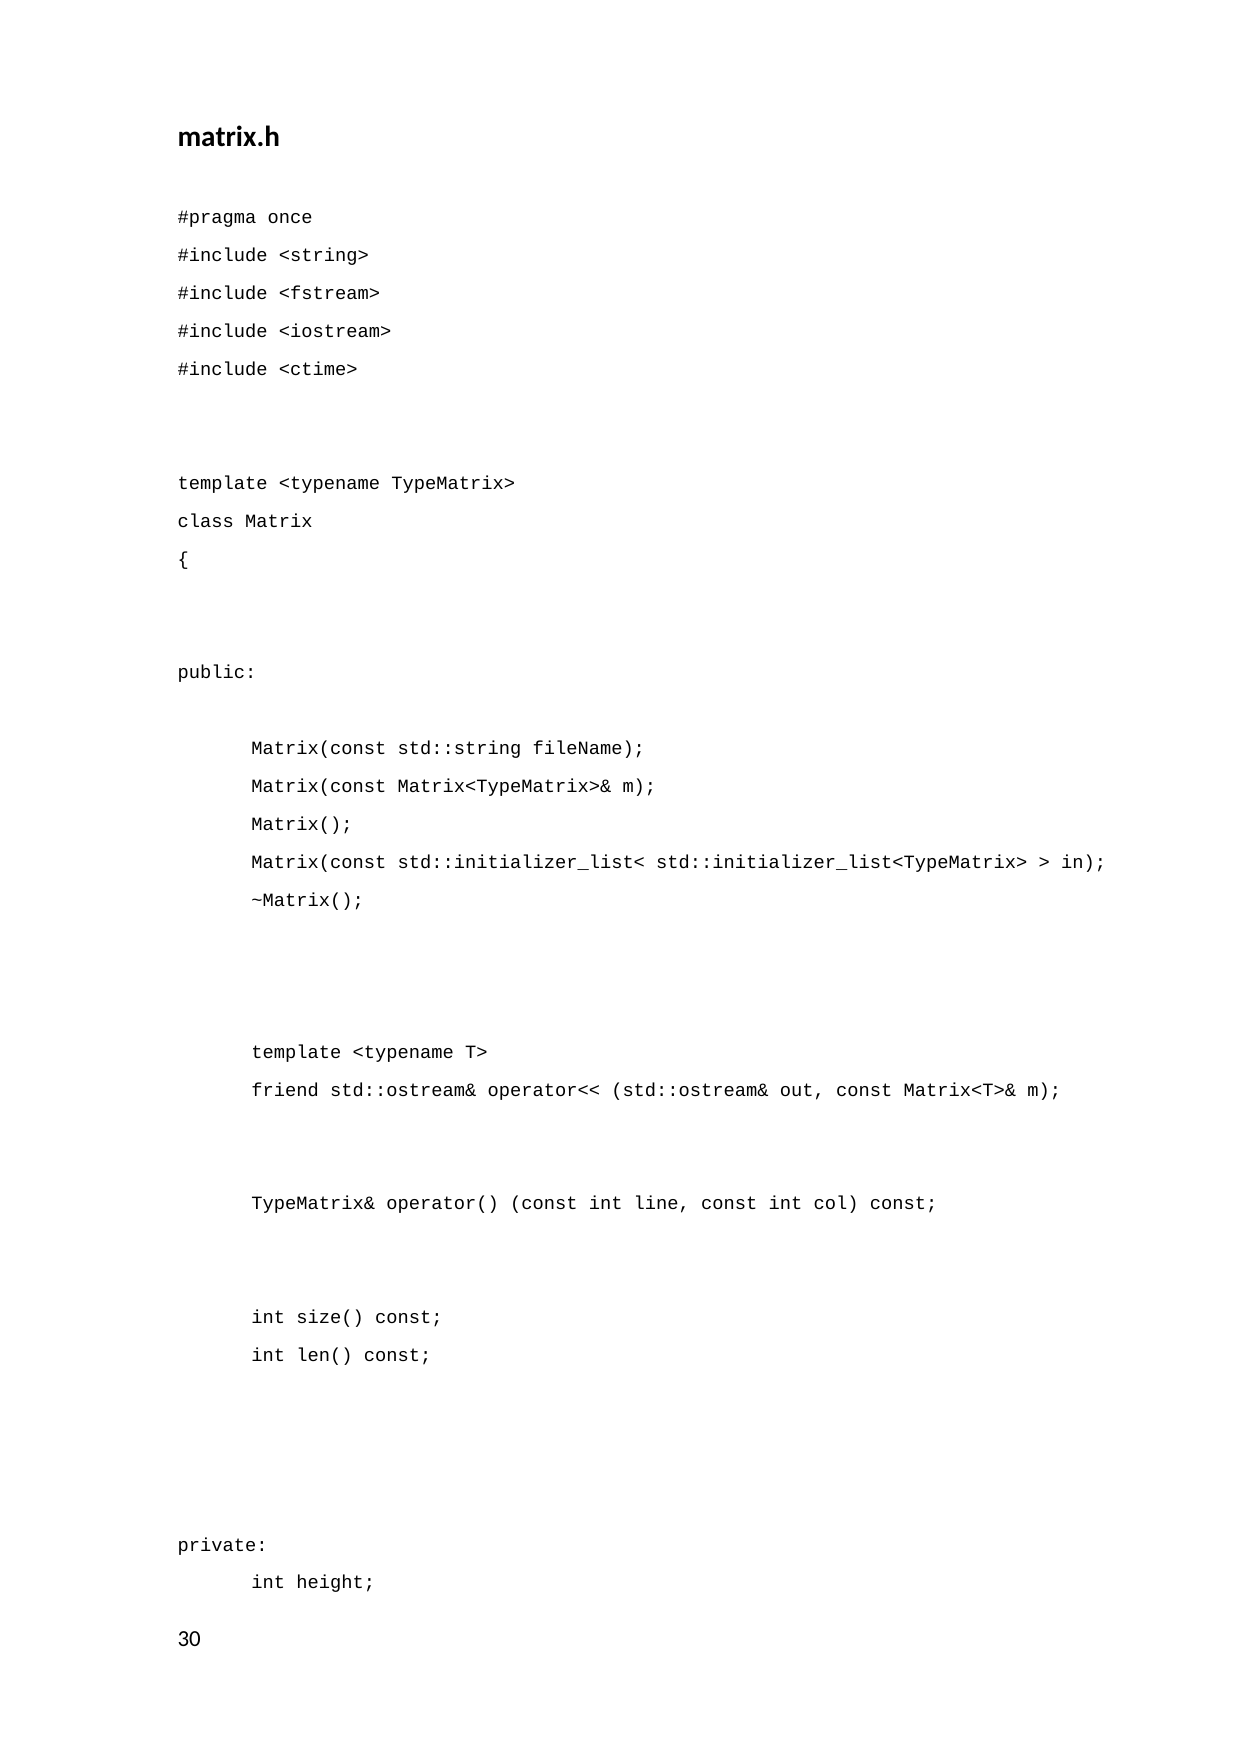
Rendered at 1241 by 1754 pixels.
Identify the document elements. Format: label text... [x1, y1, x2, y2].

text Matrix(); [177, 815, 1152, 836]
text int len() const; [177, 1346, 1152, 1367]
text int height; [177, 1573, 1152, 1594]
text #include <fstream> [177, 284, 1152, 305]
text #include <string> [177, 246, 1152, 267]
text Matrix(const std::initializer_list< std::initializer_list<TypeMatrix> > in); [177, 853, 1152, 874]
text { [177, 549, 1152, 571]
text class Matrix [177, 512, 1152, 533]
text Matrix(const Matrix<TypeMatrix>& m); [177, 777, 1152, 798]
text #pragma once [177, 208, 1152, 229]
text #include <ctime> [177, 360, 1152, 381]
text private: [177, 1535, 1152, 1557]
text matrix.h [177, 118, 1152, 154]
text int size() const; [177, 1308, 1152, 1329]
text public: [177, 663, 1152, 684]
text template <typename TypeMatrix> [177, 474, 1152, 495]
text ~Matrix(); [177, 891, 1152, 912]
text #include <iostream> [177, 322, 1152, 343]
text template <typename T> [177, 1042, 1152, 1064]
text friend std::ostream& operator<< (std::ostream& out, const Matrix<T>& m); [177, 1080, 1152, 1102]
text Matrix(const std::string fileName); [177, 739, 1152, 760]
text TypeMatrix& operator() (const int line, const int col) const; [177, 1194, 1152, 1215]
